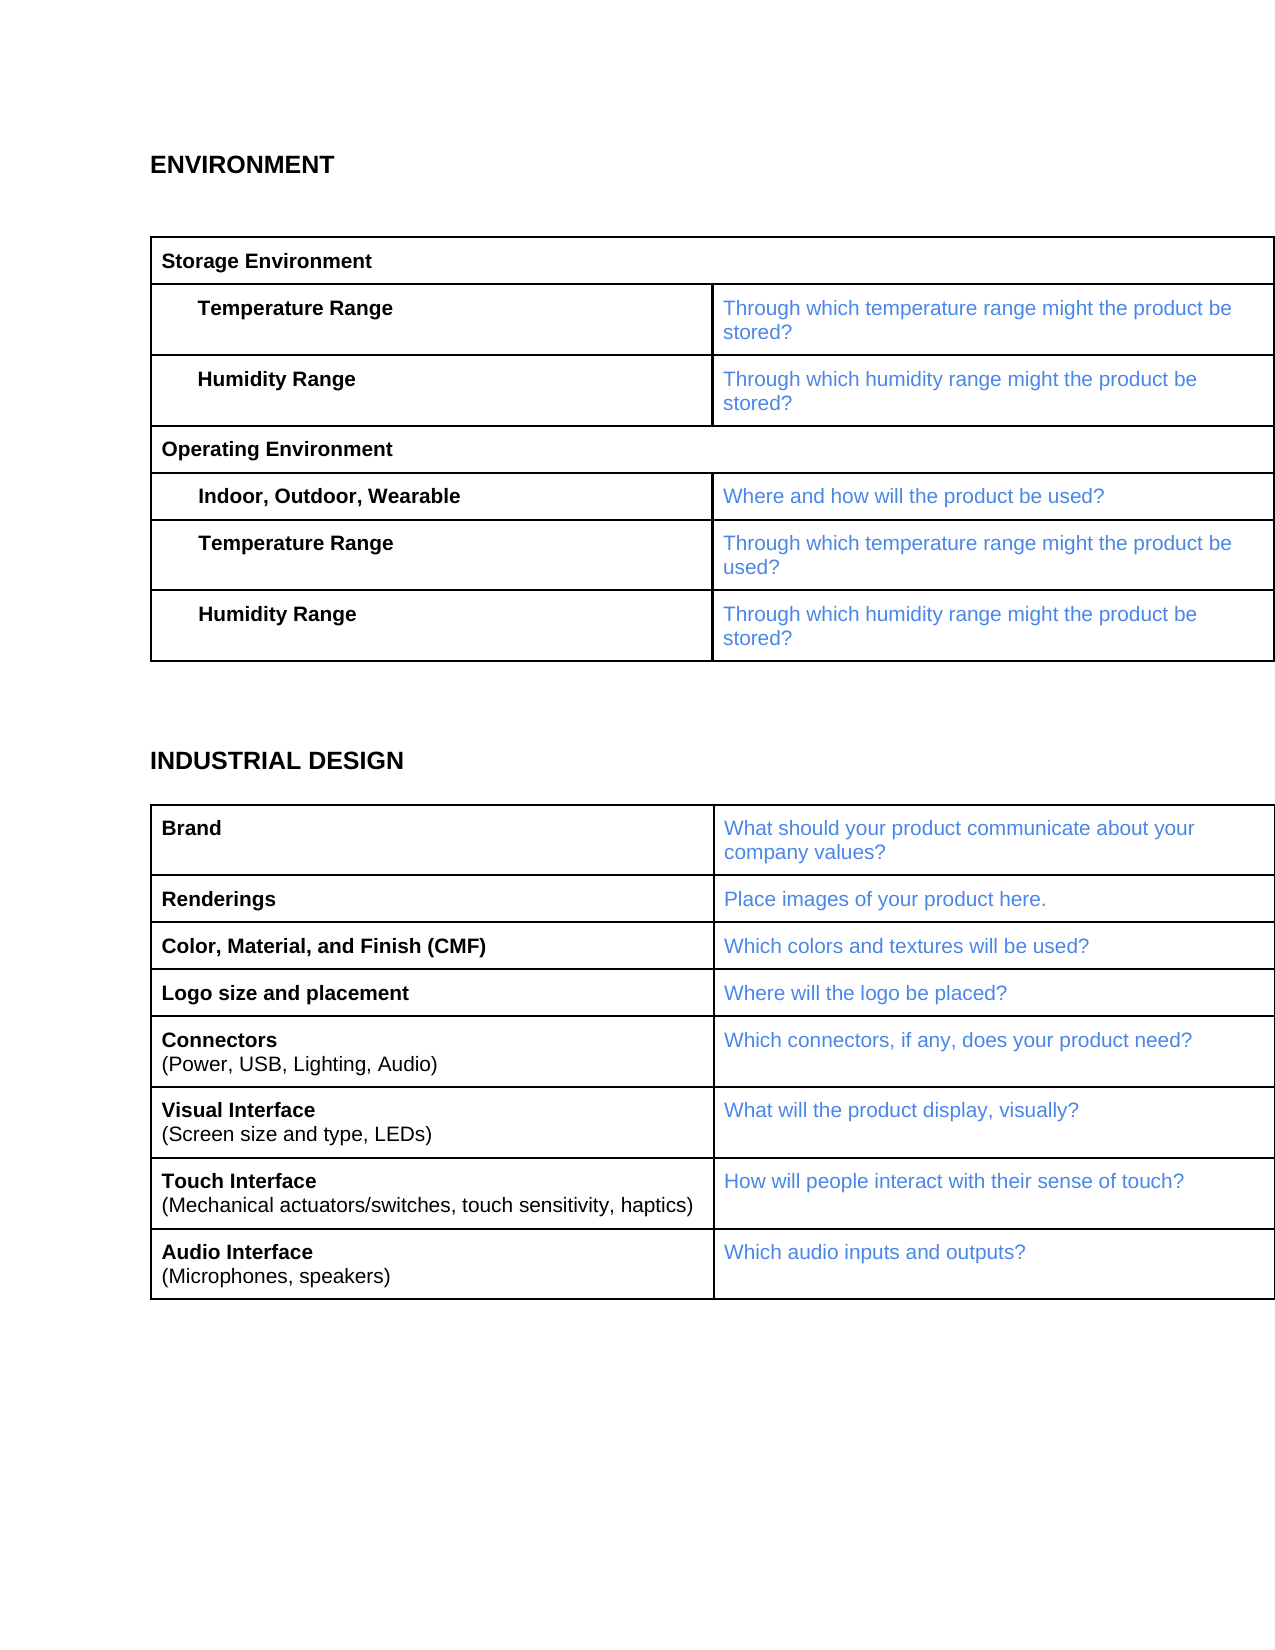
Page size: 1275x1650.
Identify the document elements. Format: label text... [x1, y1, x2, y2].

table_cell Operating Environment [152, 427, 1273, 472]
table_cell How will people interact with their sense of touch? [715, 1159, 1274, 1227]
table_cell Which connectors, if any, does your product need? [715, 1017, 1274, 1086]
table_cell Through which humidity range might the product be stored? [714, 356, 1273, 425]
table_cell Temperature Range [152, 285, 711, 354]
table_cell Visual Interface (Screen size and type, LEDs) [152, 1088, 713, 1157]
table_cell Through which temperature range might the product be used? [714, 521, 1273, 589]
table_cell Place images of your product here. [715, 876, 1274, 921]
table_cell Connectors (Power, USB, Lighting, Audio) [152, 1017, 713, 1086]
table_cell Where and how will the product be used? [714, 474, 1273, 518]
table_cell Audio Interface (Microphones, speakers) [152, 1230, 713, 1298]
table_cell Humidity Range [152, 356, 711, 425]
table_header Brand [152, 806, 713, 874]
table_header Storage Environment [152, 238, 1273, 283]
table_cell Where will the logo be placed? [715, 970, 1274, 1015]
table_cell Touch Interface (Mechanical actuators/switches, touch sensitivity, haptics) [152, 1159, 713, 1227]
table_header What should your product communicate about your company values? [715, 806, 1274, 874]
table_cell Indoor, Outdoor, Wearable [152, 474, 711, 518]
table_cell Temperature Range [152, 521, 711, 589]
table_cell Through which temperature range might the product be stored? [714, 285, 1273, 354]
text INDUSTRIAL DESIGN [150, 746, 1125, 775]
table_cell Color, Material, and Finish (CMF) [152, 923, 713, 968]
table_cell Logo size and placement [152, 970, 713, 1015]
table_cell Through which humidity range might the product be stored? [714, 591, 1273, 660]
table_cell What will the product display, visually? [715, 1088, 1274, 1157]
table_cell Which colors and textures will be used? [715, 923, 1274, 968]
table_cell Renderings [152, 876, 713, 921]
text ENVIRONMENT [150, 150, 1125, 179]
table_cell Which audio inputs and outputs? [715, 1230, 1274, 1298]
table_cell Humidity Range [152, 591, 711, 660]
